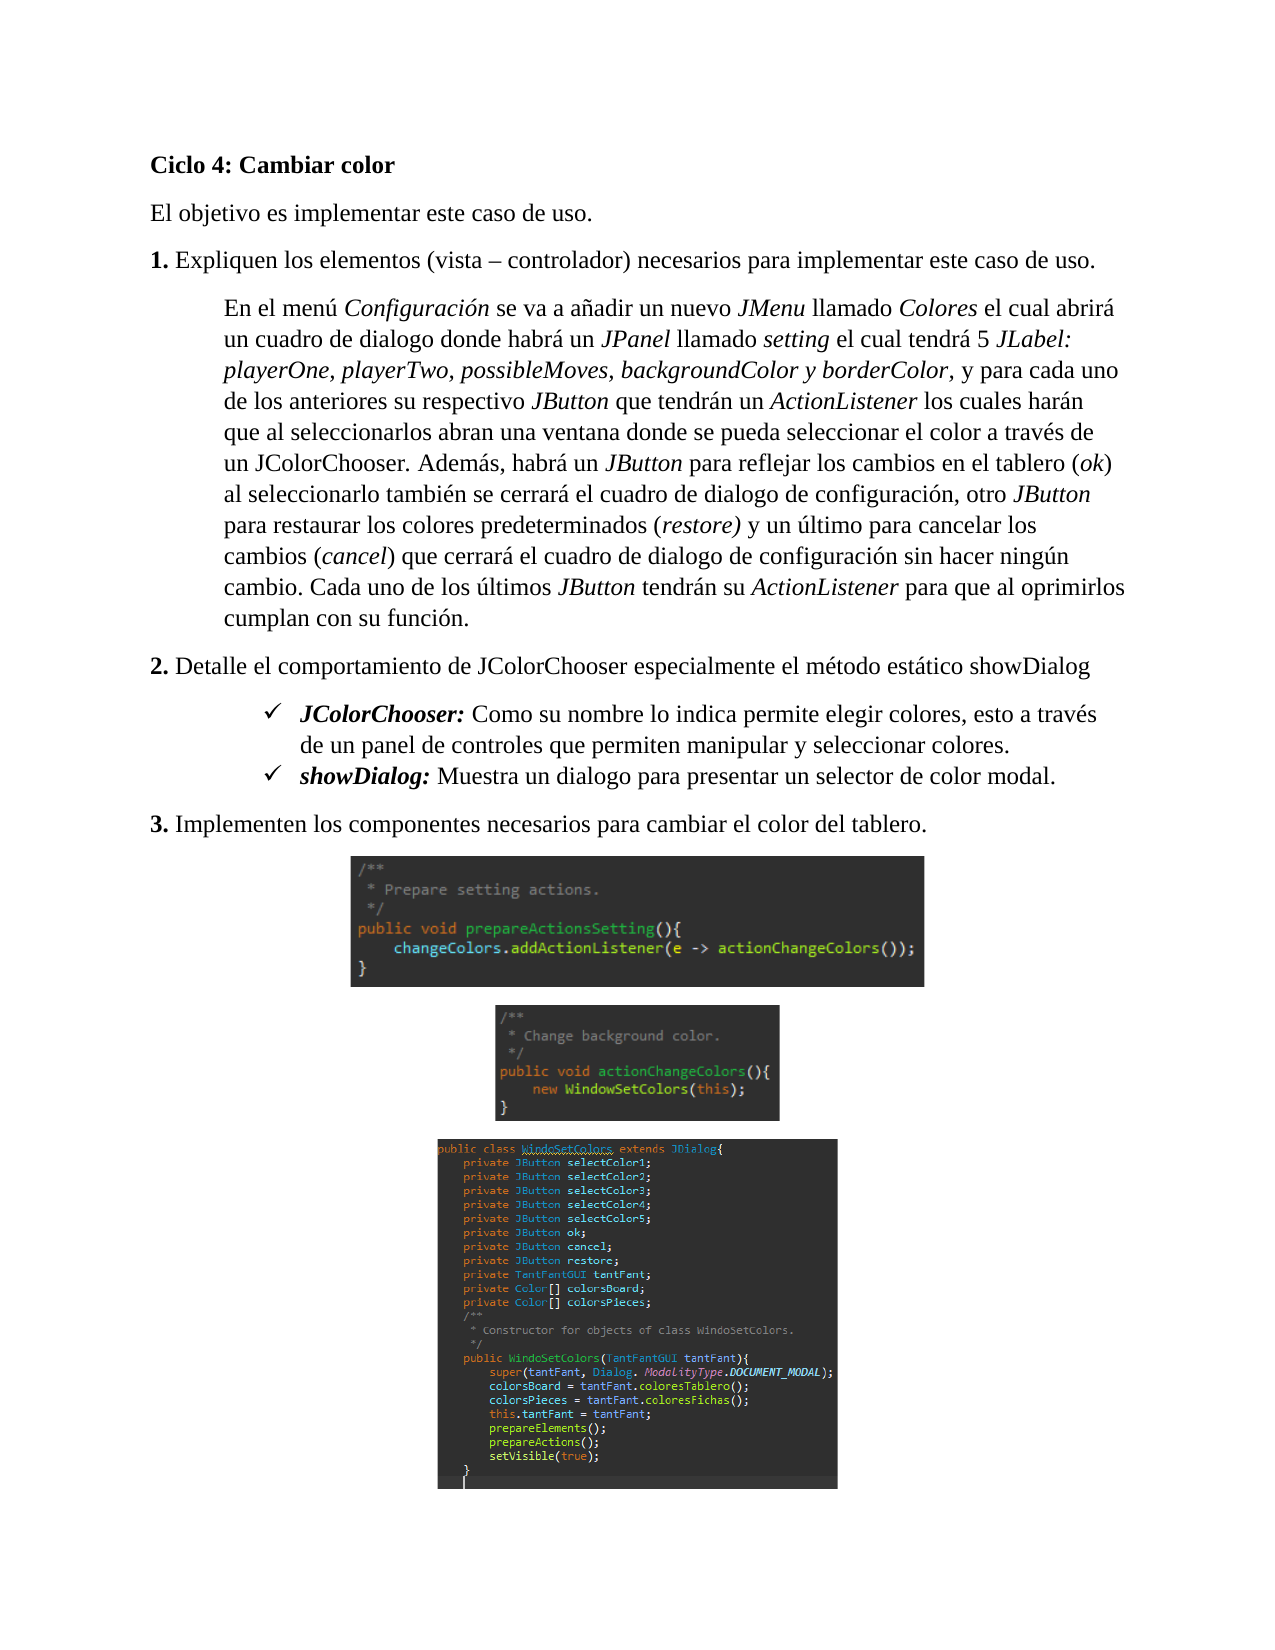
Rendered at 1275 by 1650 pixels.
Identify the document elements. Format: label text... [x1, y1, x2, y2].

picture [437, 1139, 838, 1489]
text Ciclo 4: Cambiar color [150, 150, 1125, 179]
list JColorChooser: Como su nombre lo indica permite elegir colores, esto a través de un panel de controles que permiten manipular y seleccionar colores. [262, 699, 1125, 759]
picture [350, 856, 925, 987]
text 3. Implementen los componentes necesarios para cambiar el color del tablero. [150, 809, 1125, 837]
text 1. Expliquen los elementos (vista – controlador) necesarios para implementar este caso de uso. [150, 245, 1125, 274]
text 2. Detalle el comportamiento de JColorChooser especialmente el método estático showDialog [150, 651, 1125, 680]
text En el menú Configuración se va a añadir un nuevo JMenu llamado Colores el cual abrirá un cuadro de dialogo donde habrá un JPanel llamado setting el cual tendrá 5 JLabel: playerOne, playerTwo, possibleMoves, backgroundColor y borderColor, y para cada uno de los anteriores su respectivo JButton que tendrán un ActionListener los cuales harán que al seleccionarlos abran una ventana donde se pueda seleccionar el color a través de un JColorChooser. Además, habrá un JButton para reflejar los cambios en el tablero (ok) al seleccionarlo también se cerrará el cuadro de dialogo de configuración, otro JButton para restaurar los colores predeterminados (restore) y un último para cancelar los cambios (cancel) que cerrará el cuadro de dialogo de configuración sin hacer ningún cambio. Cada uno de los últimos JButton tendrán su ActionListener para que al oprimirlos cumplan con su función. [224, 293, 1125, 632]
list showDialog: Muestra un dialogo para presentar un selector de color modal. [262, 761, 1125, 790]
text El objetivo es implementar este caso de uso. [150, 198, 1125, 226]
picture [495, 1005, 780, 1121]
